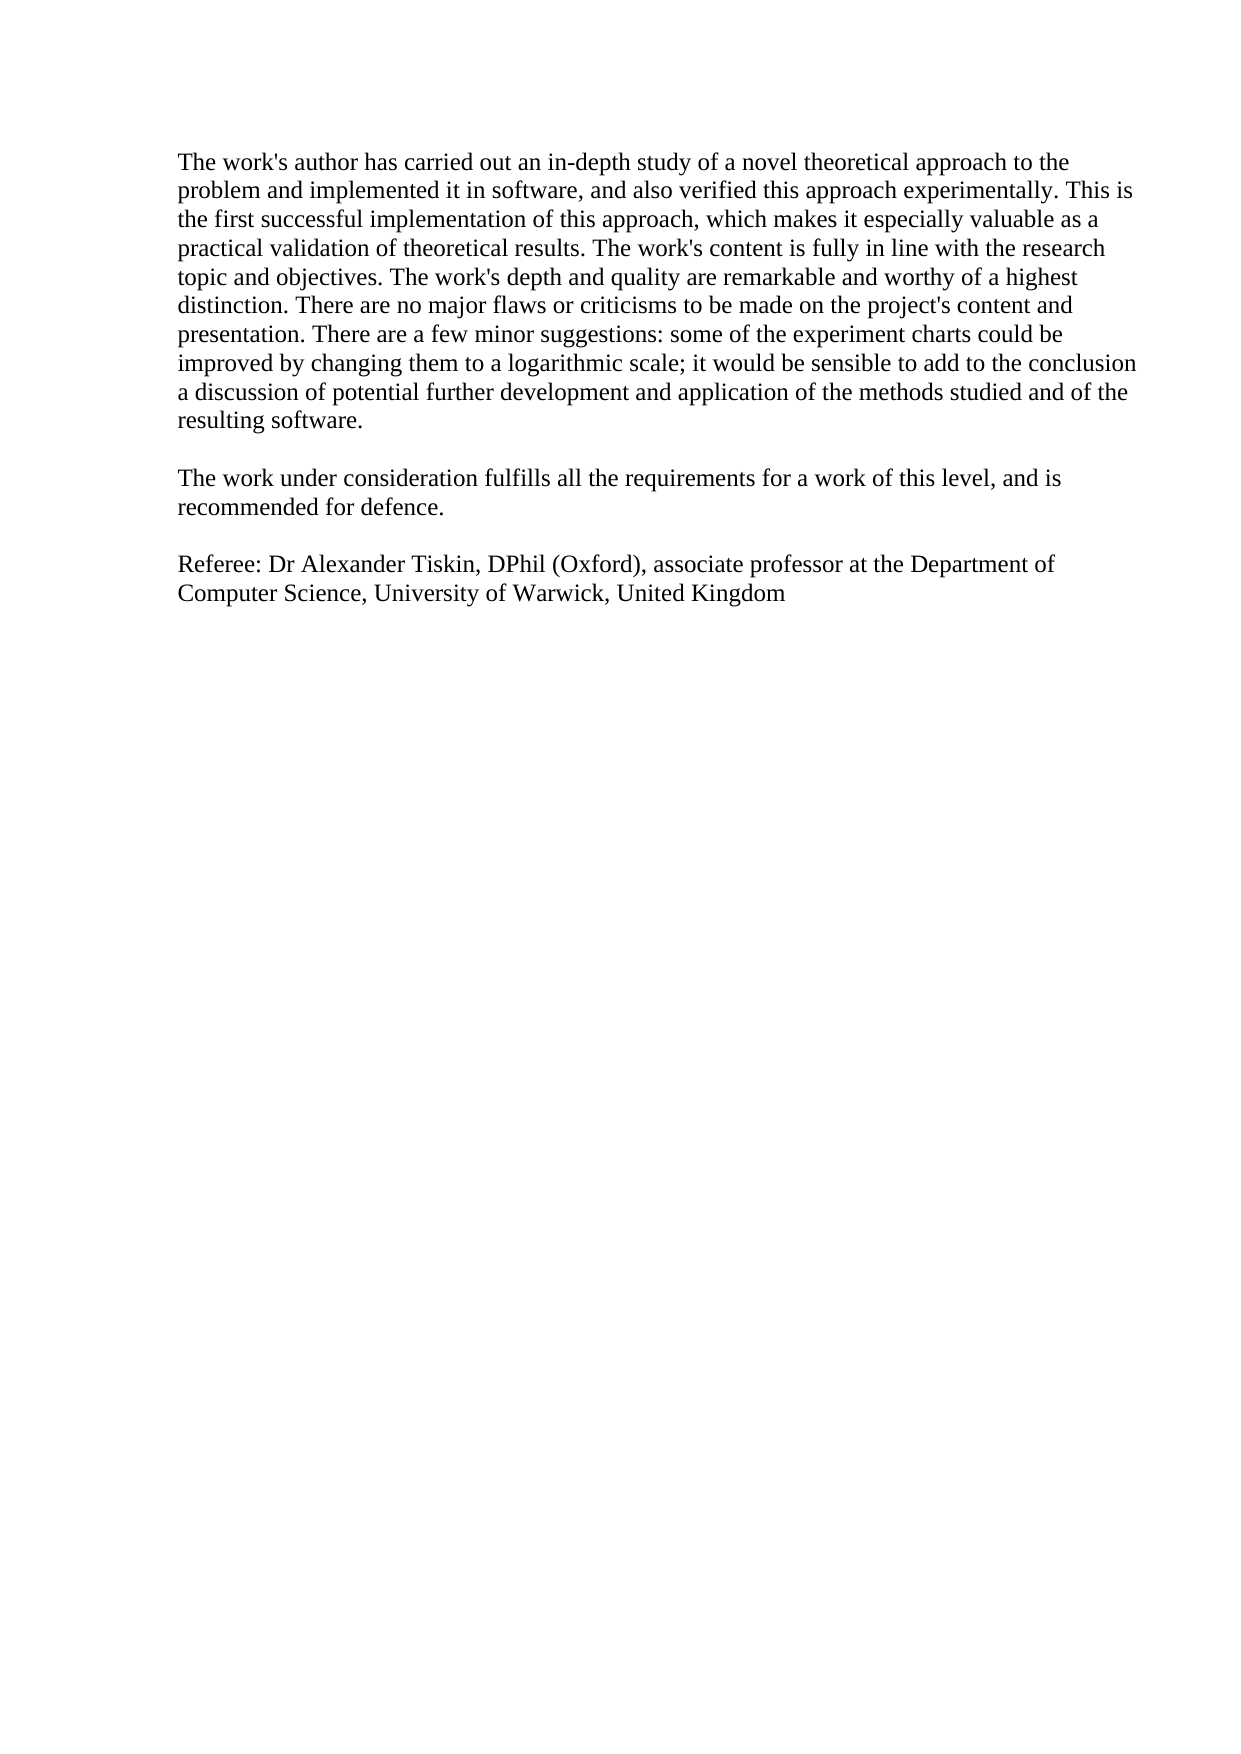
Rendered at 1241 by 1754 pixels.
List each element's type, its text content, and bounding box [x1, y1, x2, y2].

text Referee: Dr Alexander Tiskin, DPhil (Oxford), associate professor at the Department of Computer Science, University of Warwick, United Kingdom [177, 549, 1152, 607]
text The work under consideration fulfills all the requirements for a work of this level, and is recommended for defence. [177, 463, 1152, 521]
text The work's author has carried out an in-depth study of a novel theoretical approach to the problem and implemented it in software, and also verified this approach experimentally. This is the first successful implementation of this approach, which makes it especially valuable as a practical validation of theoretical results. The work's content is fully in line with the research topic and objectives. The work's depth and quality are remarkable and worthy of a highest distinction. There are no major flaws or criticisms to be made on the project's content and presentation. There are a few minor suggestions: some of the experiment charts could be improved by changing them to a logarithmic scale; it would be sensible to add to the conclusion a discussion of potential further development and application of the methods studied and of the resulting software. [177, 147, 1152, 434]
